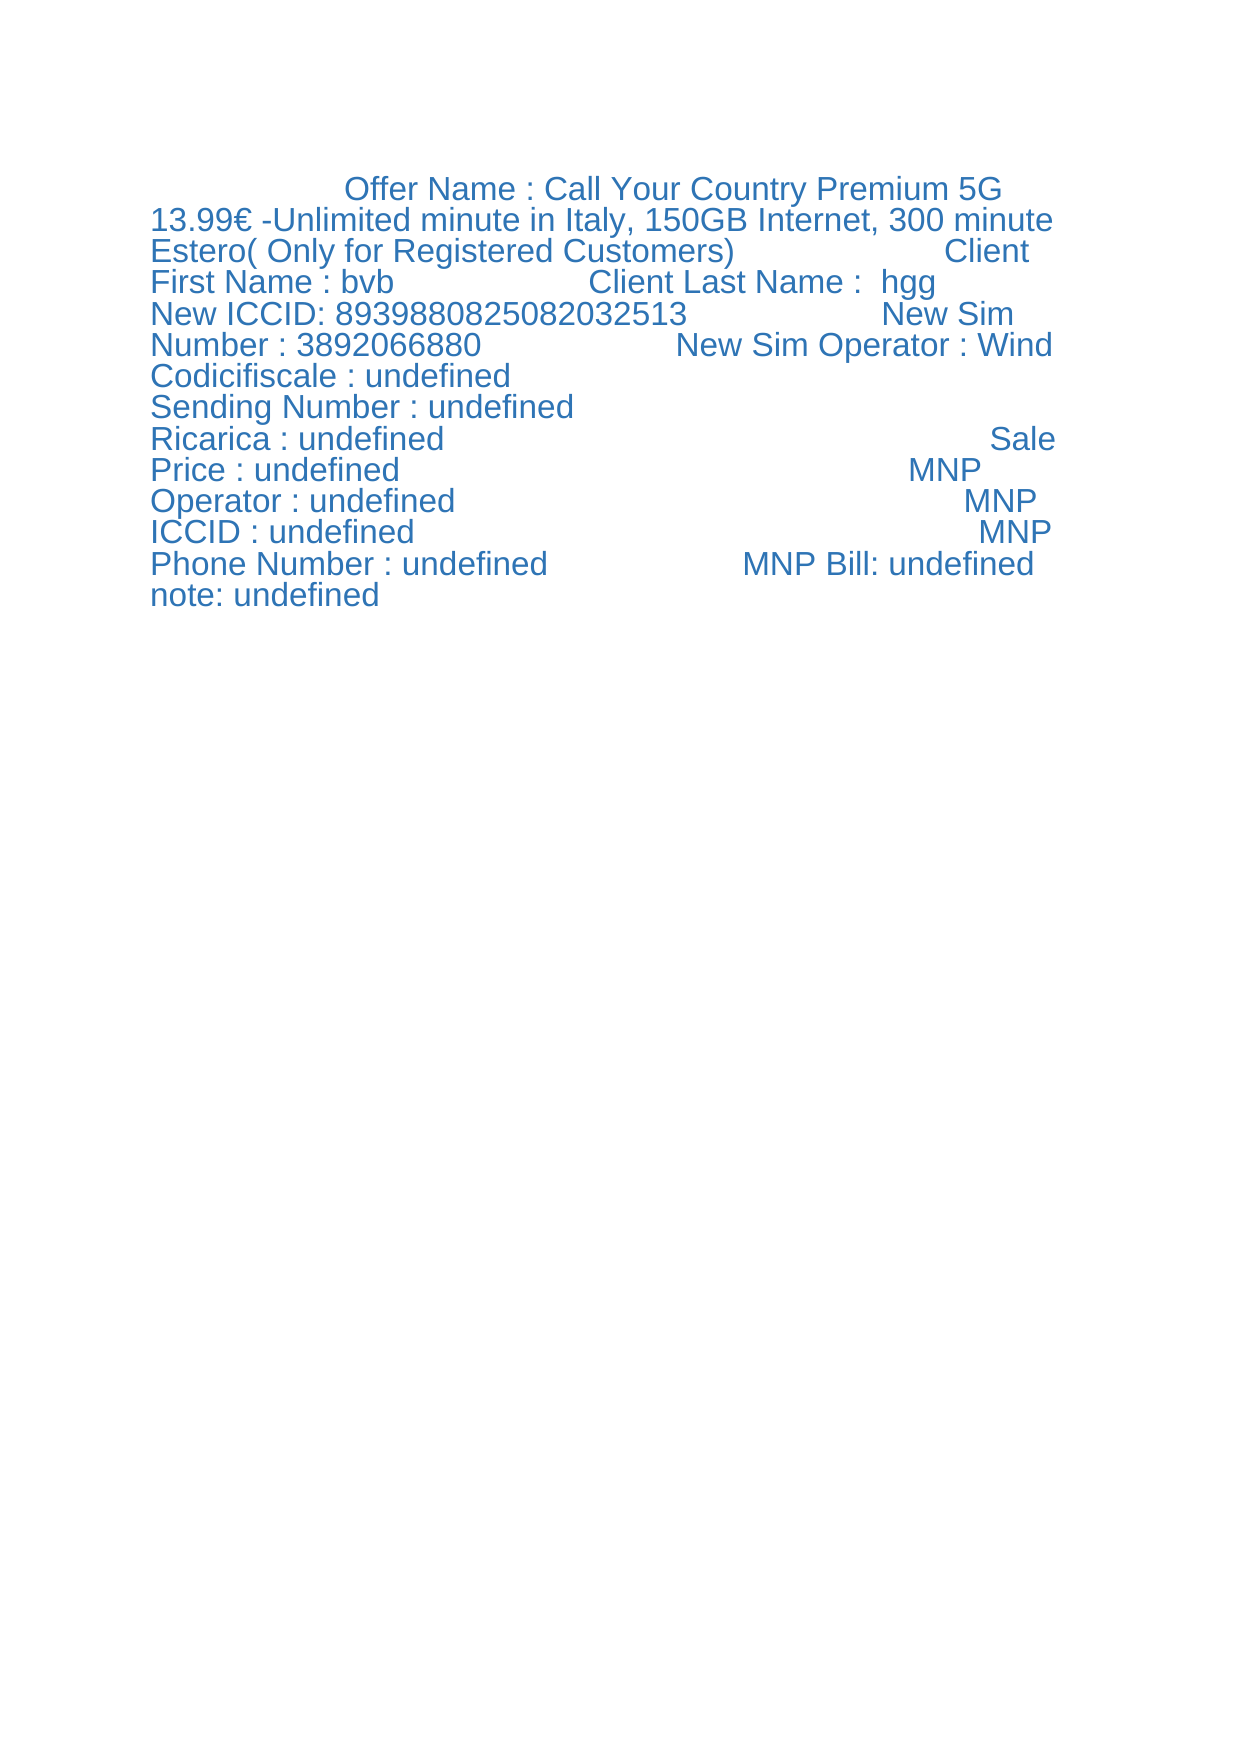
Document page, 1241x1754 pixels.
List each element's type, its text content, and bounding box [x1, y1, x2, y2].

subtitle Offer Name : Call Your Country Premium 5G 13.99€ -Unlimited minute in Italy, 150GB Internet, 300 minute Estero( Only for Registered Customers) Client First Name : bvb Client Last Name : hgg New ICCID: 8939880825082032513 New Sim Number : 3892066880 New Sim Operator : Wind Codicifiscale : undefined Sending Number : undefined Ricarica : undefined Sale Price : undefined MNP Operator : undefined MNP ICCID : undefined MNP Phone Number : undefined MNP Bill: undefined note: undefined [150, 175, 1090, 612]
